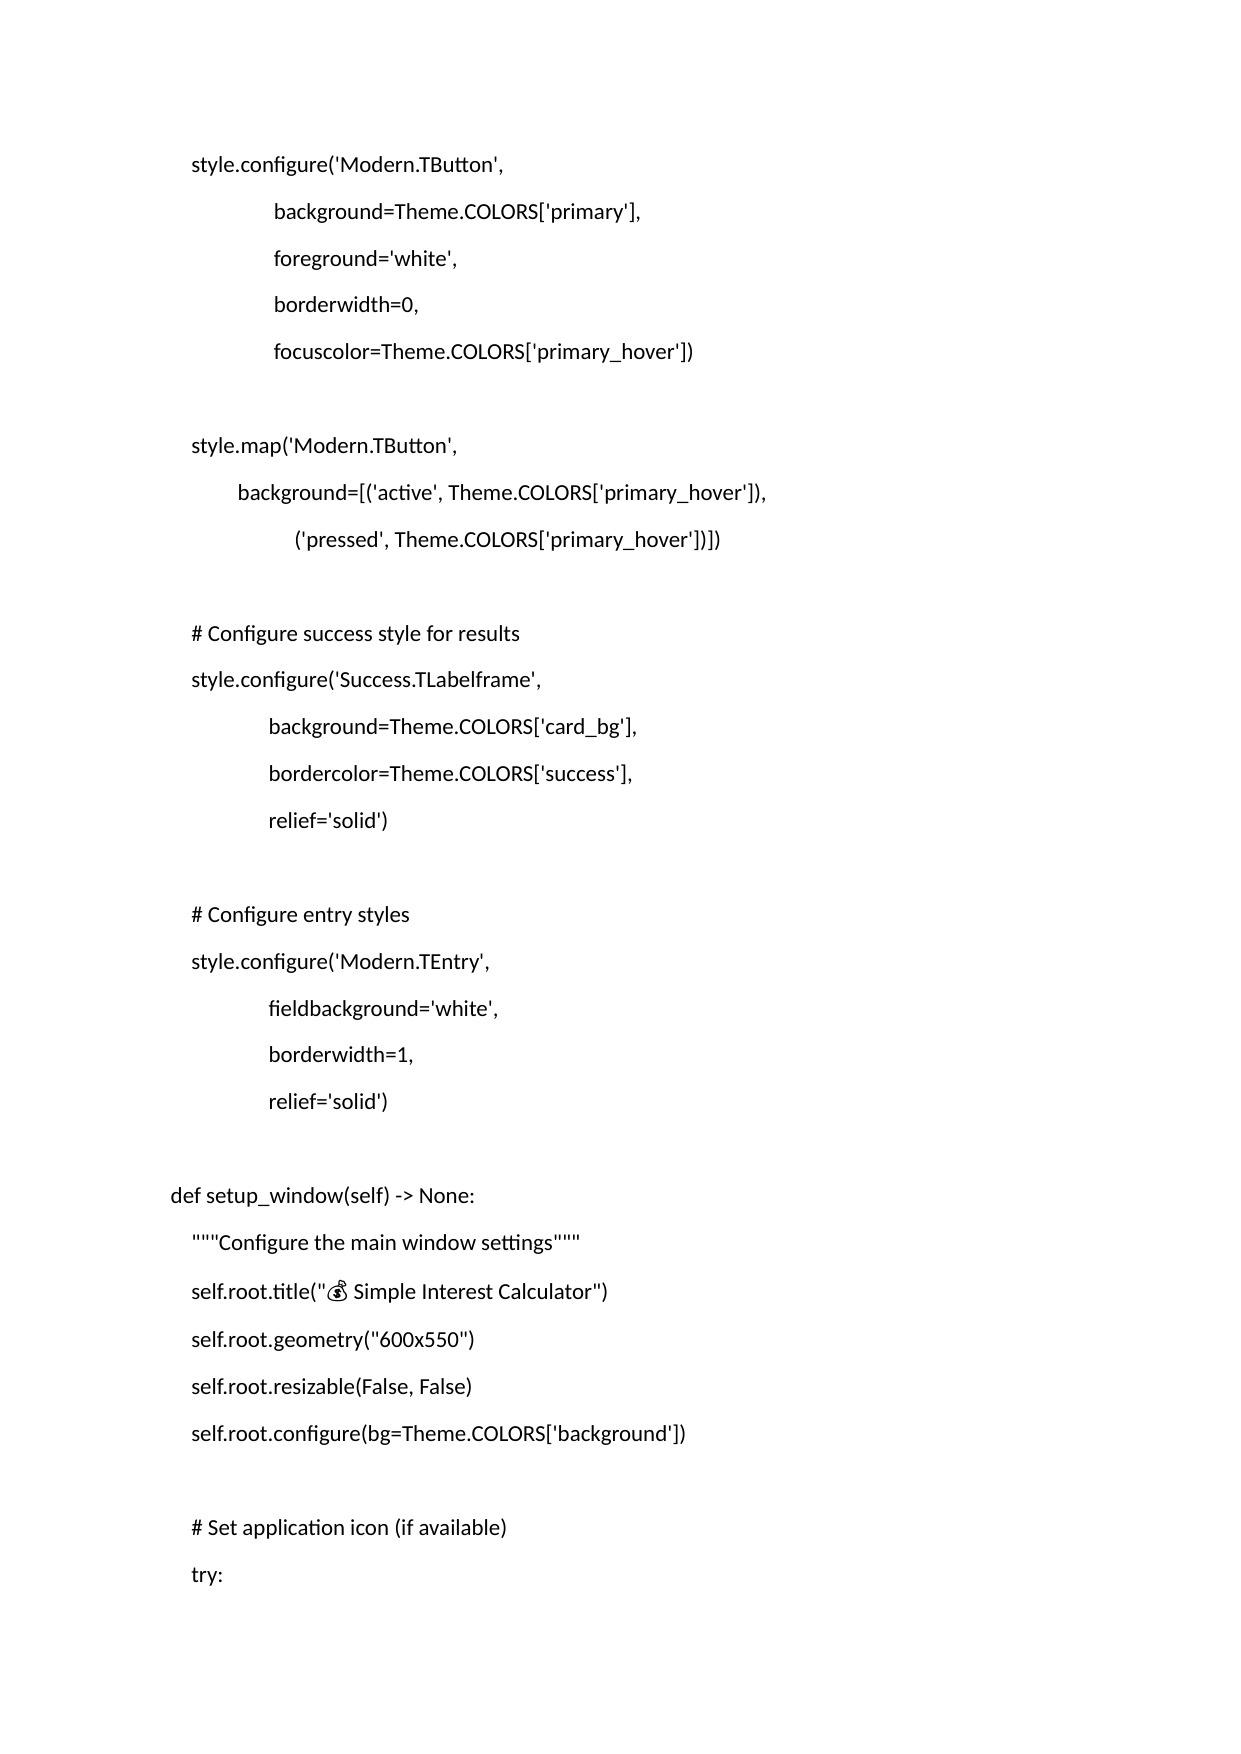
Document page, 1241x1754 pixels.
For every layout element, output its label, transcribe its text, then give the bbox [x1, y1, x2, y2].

text style.map('Modern.TButton', [150, 431, 1090, 459]
text # Configure entry styles [150, 900, 1090, 928]
text self.root.configure(bg=Theme.COLORS['background']) [150, 1419, 1090, 1447]
text focuscolor=Theme.COLORS['primary_hover']) [150, 337, 1090, 366]
text borderwidth=1, [150, 1041, 1090, 1069]
text self.root.resizable(False, False) [150, 1372, 1090, 1400]
text def setup_window(self) -> None: [150, 1181, 1090, 1209]
text try: [150, 1560, 1090, 1588]
text self.root.geometry("600x550") [150, 1325, 1090, 1353]
text style.configure('Modern.TEntry', [150, 947, 1090, 975]
text # Set application icon (if available) [150, 1513, 1090, 1541]
text bordercolor=Theme.COLORS['success'], [150, 759, 1090, 787]
text ('pressed', Theme.COLORS['primary_hover'])]) [150, 525, 1090, 553]
text # Configure success style for results [150, 619, 1090, 647]
text background=Theme.COLORS['primary'], [150, 197, 1090, 225]
text """Configure the main window settings""" [150, 1228, 1090, 1256]
text relief='solid') [150, 1087, 1090, 1116]
text background=[('active', Theme.COLORS['primary_hover']), [150, 478, 1090, 506]
text background=Theme.COLORS['card_bg'], [150, 712, 1090, 741]
text foreground='white', [150, 244, 1090, 272]
text fieldbackground='white', [150, 994, 1090, 1022]
text self.root.title("💰 Simple Interest Calculator") [150, 1275, 1090, 1306]
text relief='solid') [150, 806, 1090, 834]
text borderwidth=0, [150, 291, 1090, 319]
text style.configure('Success.TLabelframe', [150, 666, 1090, 694]
text style.configure('Modern.TButton', [150, 150, 1090, 178]
